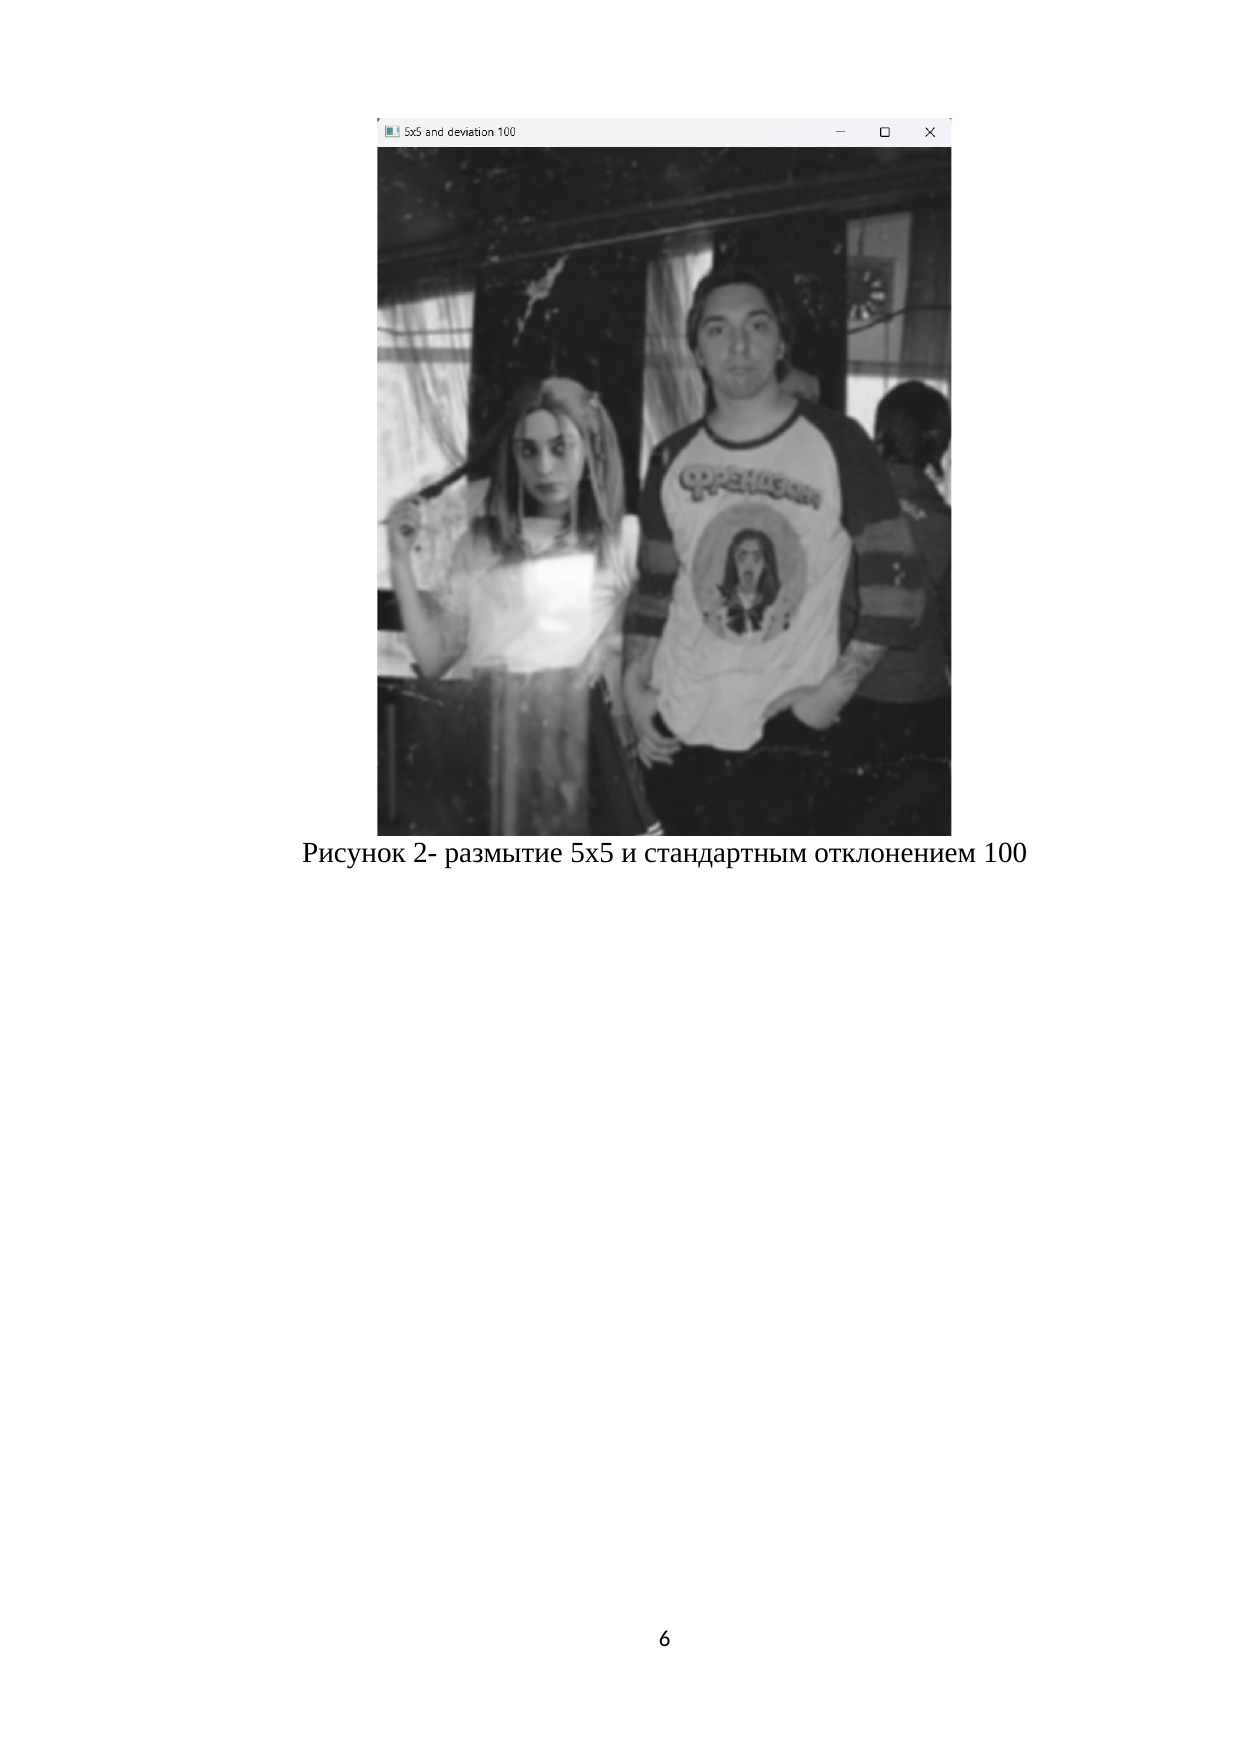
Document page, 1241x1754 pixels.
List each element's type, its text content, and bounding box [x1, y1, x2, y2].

text Рисунок 2- размытие 5х5 и стандартным отклонением 100 [177, 835, 1152, 869]
picture [377, 118, 952, 836]
